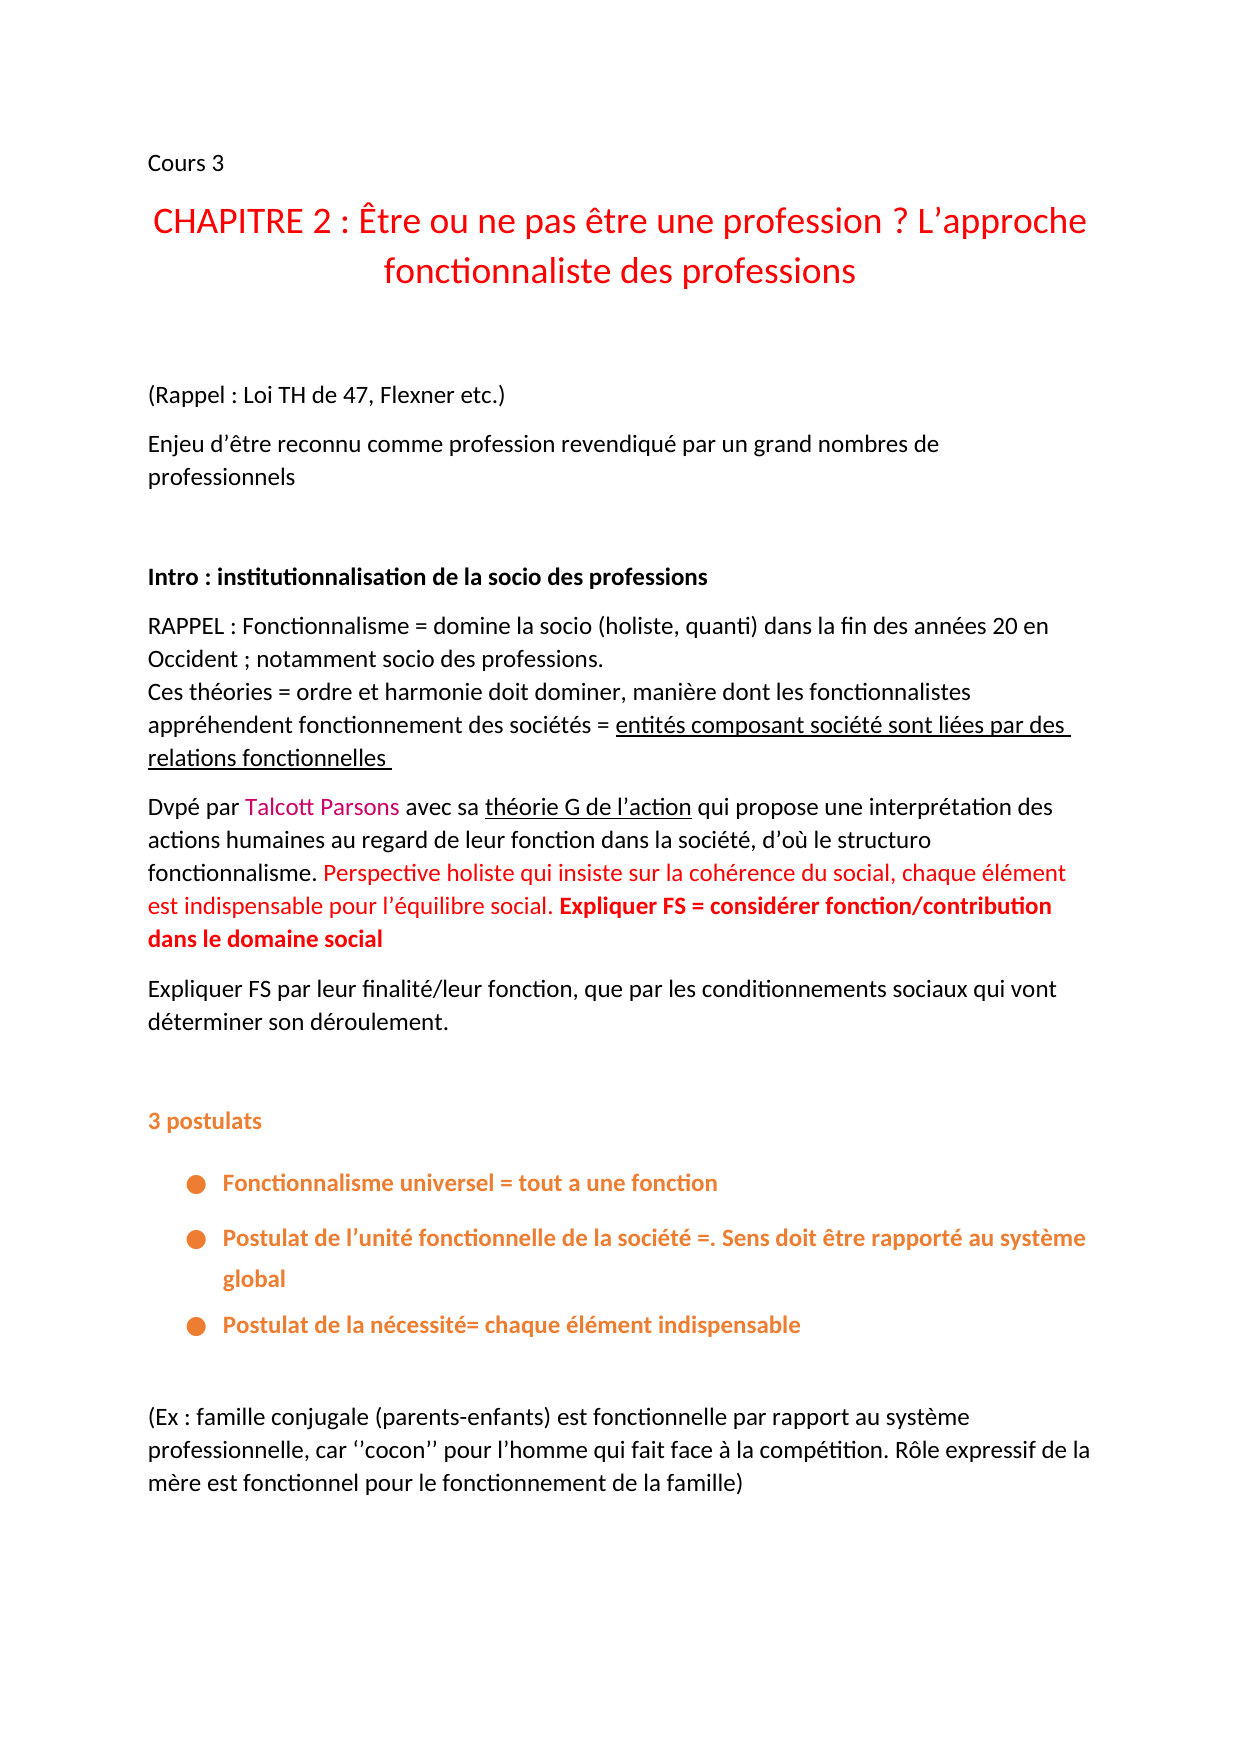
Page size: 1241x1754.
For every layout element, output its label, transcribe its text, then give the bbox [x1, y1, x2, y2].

text 3 postulats [148, 1105, 1093, 1135]
list Postulat de la nécessité= chaque élément indispensable [185, 1296, 1093, 1347]
text RAPPEL : Fonctionnalisme = domine la socio (holiste, quanti) dans la fin des années 20 en Occident ; notamment socio des professions. Ces théories = ordre et harmonie doit dominer, manière dont les fonctionnalistes appréhendent fonctionnement des sociétés = entités composant société sont liées par des relations fonctionnelles [148, 610, 1093, 772]
list Postulat de l’unité fonctionnelle de la société =. Sens doit être rapporté au système global [185, 1210, 1093, 1294]
text Enjeu d’être reconnu comme profession revendiqué par un grand nombres de professionnels [148, 428, 1093, 492]
text CHAPITRE 2 : Être ou ne pas être une profession ? L’approche fonctionnaliste des professions [148, 197, 1093, 292]
text Cours 3 [148, 148, 1093, 178]
list Fonctionnalisme universel = tout a une fonction [185, 1154, 1093, 1206]
text (Rappel : Loi TH de 47, Flexner etc.) [148, 379, 1093, 409]
text (Ex : famille conjugale (parents-enfants) est fonctionnelle par rapport au système professionnelle, car ‘’cocon’’ pour l’homme qui fait face à la compétition. Rôle expressif de la mère est fonctionnel pour le fonctionnement de la famille) [148, 1401, 1093, 1497]
text Expliquer FS par leur finalité/leur fonction, que par les conditionnements sociaux qui vont déterminer son déroulement. [148, 973, 1093, 1036]
text Intro : institutionnalisation de la socio des professions [148, 561, 1093, 591]
text Dvpé par Talcott Parsons avec sa théorie G de l’action qui propose une interprétation des actions humaines au regard de leur fonction dans la société, d’où le structuro fonctionnalisme. Perspective holiste qui insiste sur la cohérence du social, chaque élément est indispensable pour l’équilibre social. Expliquer FS = considérer fonction/contribution dans le domaine social [148, 791, 1093, 954]
